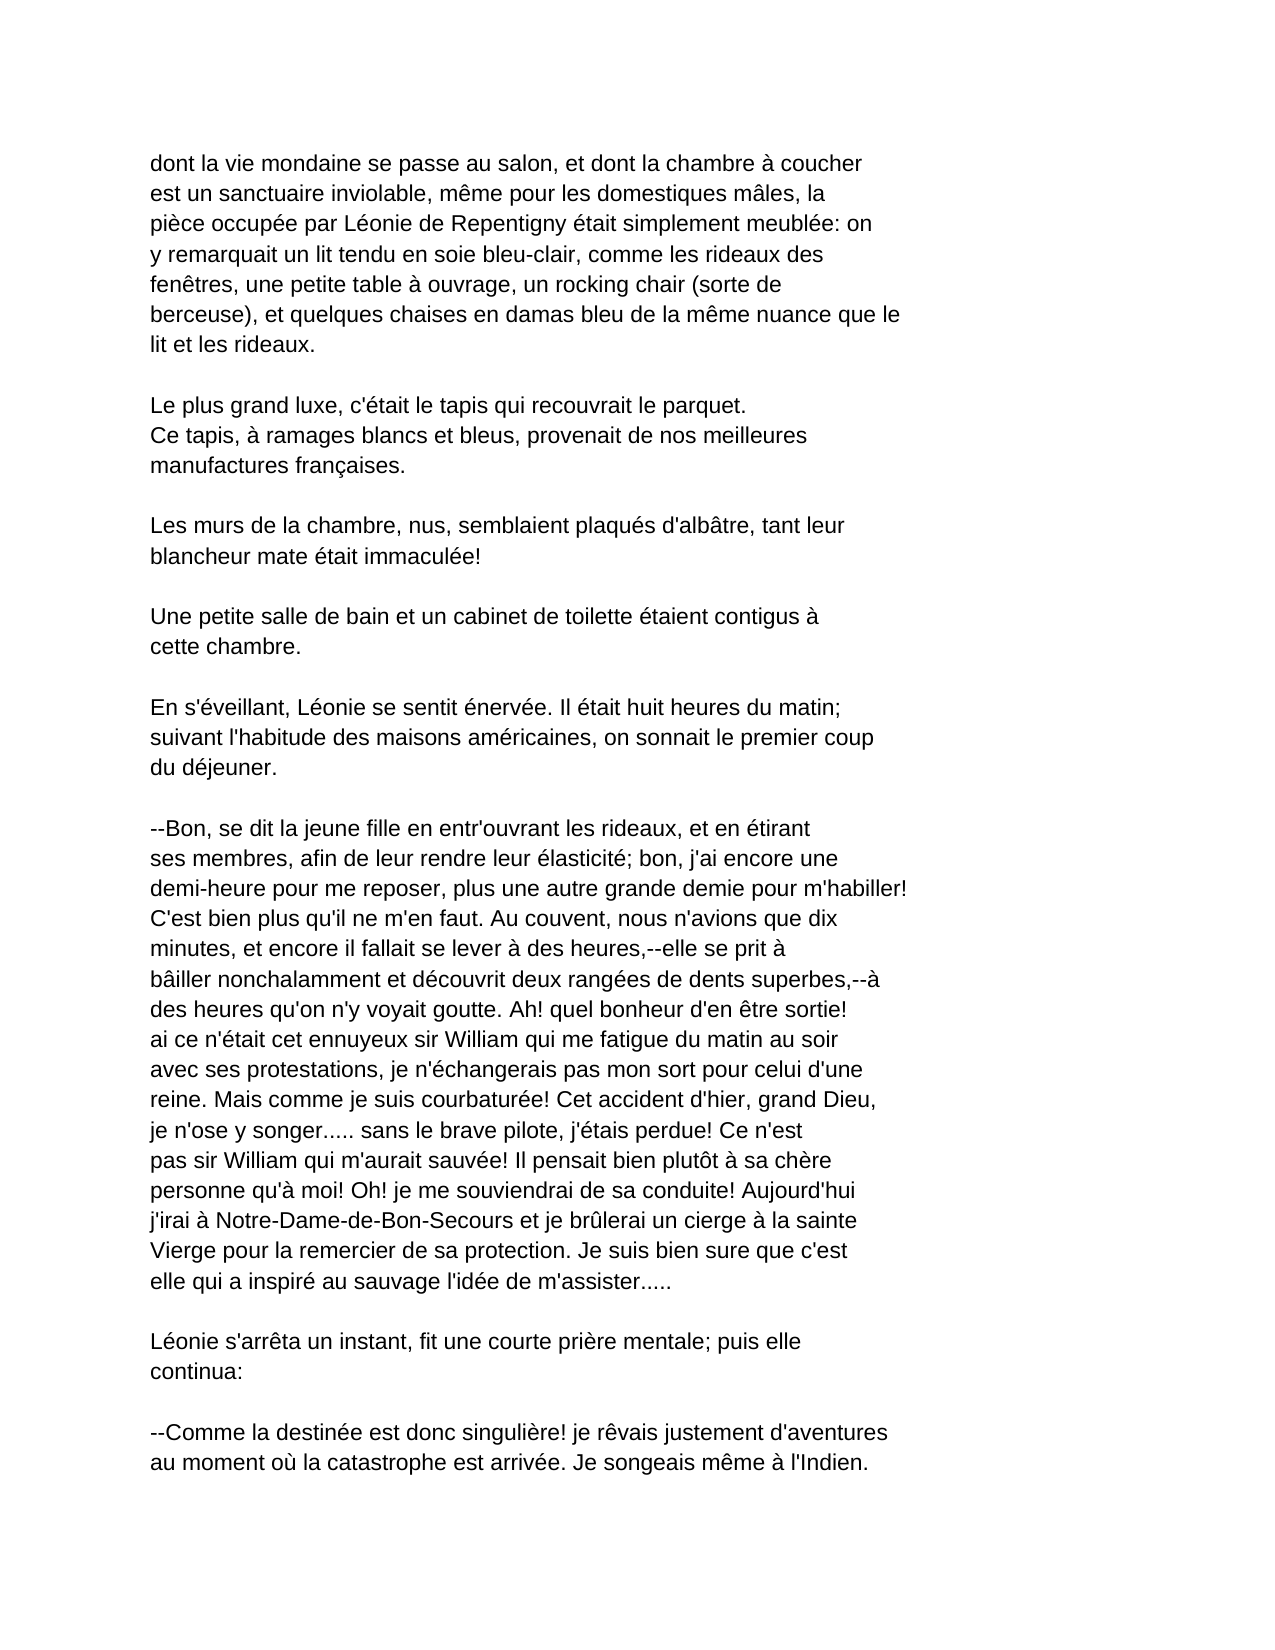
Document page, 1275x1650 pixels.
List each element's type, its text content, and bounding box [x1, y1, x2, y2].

text lit et les rideaux. [150, 331, 1125, 358]
text y remarquait un lit tendu en soie bleu-clair, comme les rideaux des [150, 241, 1125, 267]
text Vierge pour la remercier de sa protection. Je suis bien sure que c'est [150, 1237, 1125, 1264]
text fenêtres, une petite table à ouvrage, un rocking chair (sorte de [150, 271, 1125, 297]
text Léonie s'arrêta un instant, fit une courte prière mentale; puis elle [150, 1328, 1125, 1354]
text est un sanctuaire inviolable, même pour les domestiques mâles, la [150, 180, 1125, 207]
text --Bon, se dit la jeune fille en entr'ouvrant les rideaux, et en étirant [150, 814, 1125, 841]
text demi-heure pour me reposer, plus une autre grande demie pour m'habiller! [150, 875, 1125, 901]
text avec ses protestations, je n'échangerais pas mon sort pour celui d'une [150, 1056, 1125, 1083]
text personne qu'à moi! Oh! je me souviendrai de sa conduite! Aujourd'hui [150, 1177, 1125, 1203]
text blancheur mate était immaculée! [150, 543, 1125, 569]
text minutes, et encore il fallait se lever à des heures,--elle se prit à [150, 935, 1125, 962]
text suivant l'habitude des maisons américaines, on sonnait le premier coup [150, 724, 1125, 750]
text elle qui a inspiré au sauvage l'idée de m'assister..... [150, 1268, 1125, 1294]
text bâiller nonchalamment et découvrit deux rangées de dents superbes,--à [150, 966, 1125, 992]
text En s'éveillant, Léonie se sentit énervée. Il était huit heures du matin; [150, 694, 1125, 720]
text je n'ose y songer..... sans le brave pilote, j'étais perdue! Ce n'est [150, 1117, 1125, 1143]
text ses membres, afin de leur rendre leur élasticité; bon, j'ai encore une [150, 845, 1125, 871]
text berceuse), et quelques chaises en damas bleu de la même nuance que le [150, 301, 1125, 327]
text cette chambre. [150, 633, 1125, 660]
text Le plus grand luxe, c'était le tapis qui recouvrait le parquet. [150, 392, 1125, 418]
text reine. Mais comme je suis courbaturée! Cet accident d'hier, grand Dieu, [150, 1086, 1125, 1113]
text au moment où la catastrophe est arrivée. Je songeais même à l'Indien. [150, 1449, 1125, 1475]
text Les murs de la chambre, nus, semblaient plaqués d'albâtre, tant leur [150, 512, 1125, 539]
text Une petite salle de bain et un cabinet de toilette étaient contigus à [150, 603, 1125, 629]
text C'est bien plus qu'il ne m'en faut. Au couvent, nous n'avions que dix [150, 905, 1125, 932]
text Ce tapis, à ramages blancs et bleus, provenait de nos meilleures [150, 422, 1125, 448]
text manufactures françaises. [150, 452, 1125, 478]
text continua: [150, 1358, 1125, 1385]
text pas sir William qui m'aurait sauvée! Il pensait bien plutôt à sa chère [150, 1147, 1125, 1173]
text ai ce n'était cet ennuyeux sir William qui me fatigue du matin au soir [150, 1026, 1125, 1052]
text pièce occupée par Léonie de Repentigny était simplement meublée: on [150, 210, 1125, 237]
text du déjeuner. [150, 754, 1125, 781]
text --Comme la destinée est donc singulière! je rêvais justement d'aventures [150, 1419, 1125, 1445]
text j'irai à Notre-Dame-de-Bon-Secours et je brûlerai un cierge à la sainte [150, 1207, 1125, 1234]
text dont la vie mondaine se passe au salon, et dont la chambre à coucher [150, 150, 1125, 176]
text des heures qu'on n'y voyait goutte. Ah! quel bonheur d'en être sortie! [150, 996, 1125, 1022]
